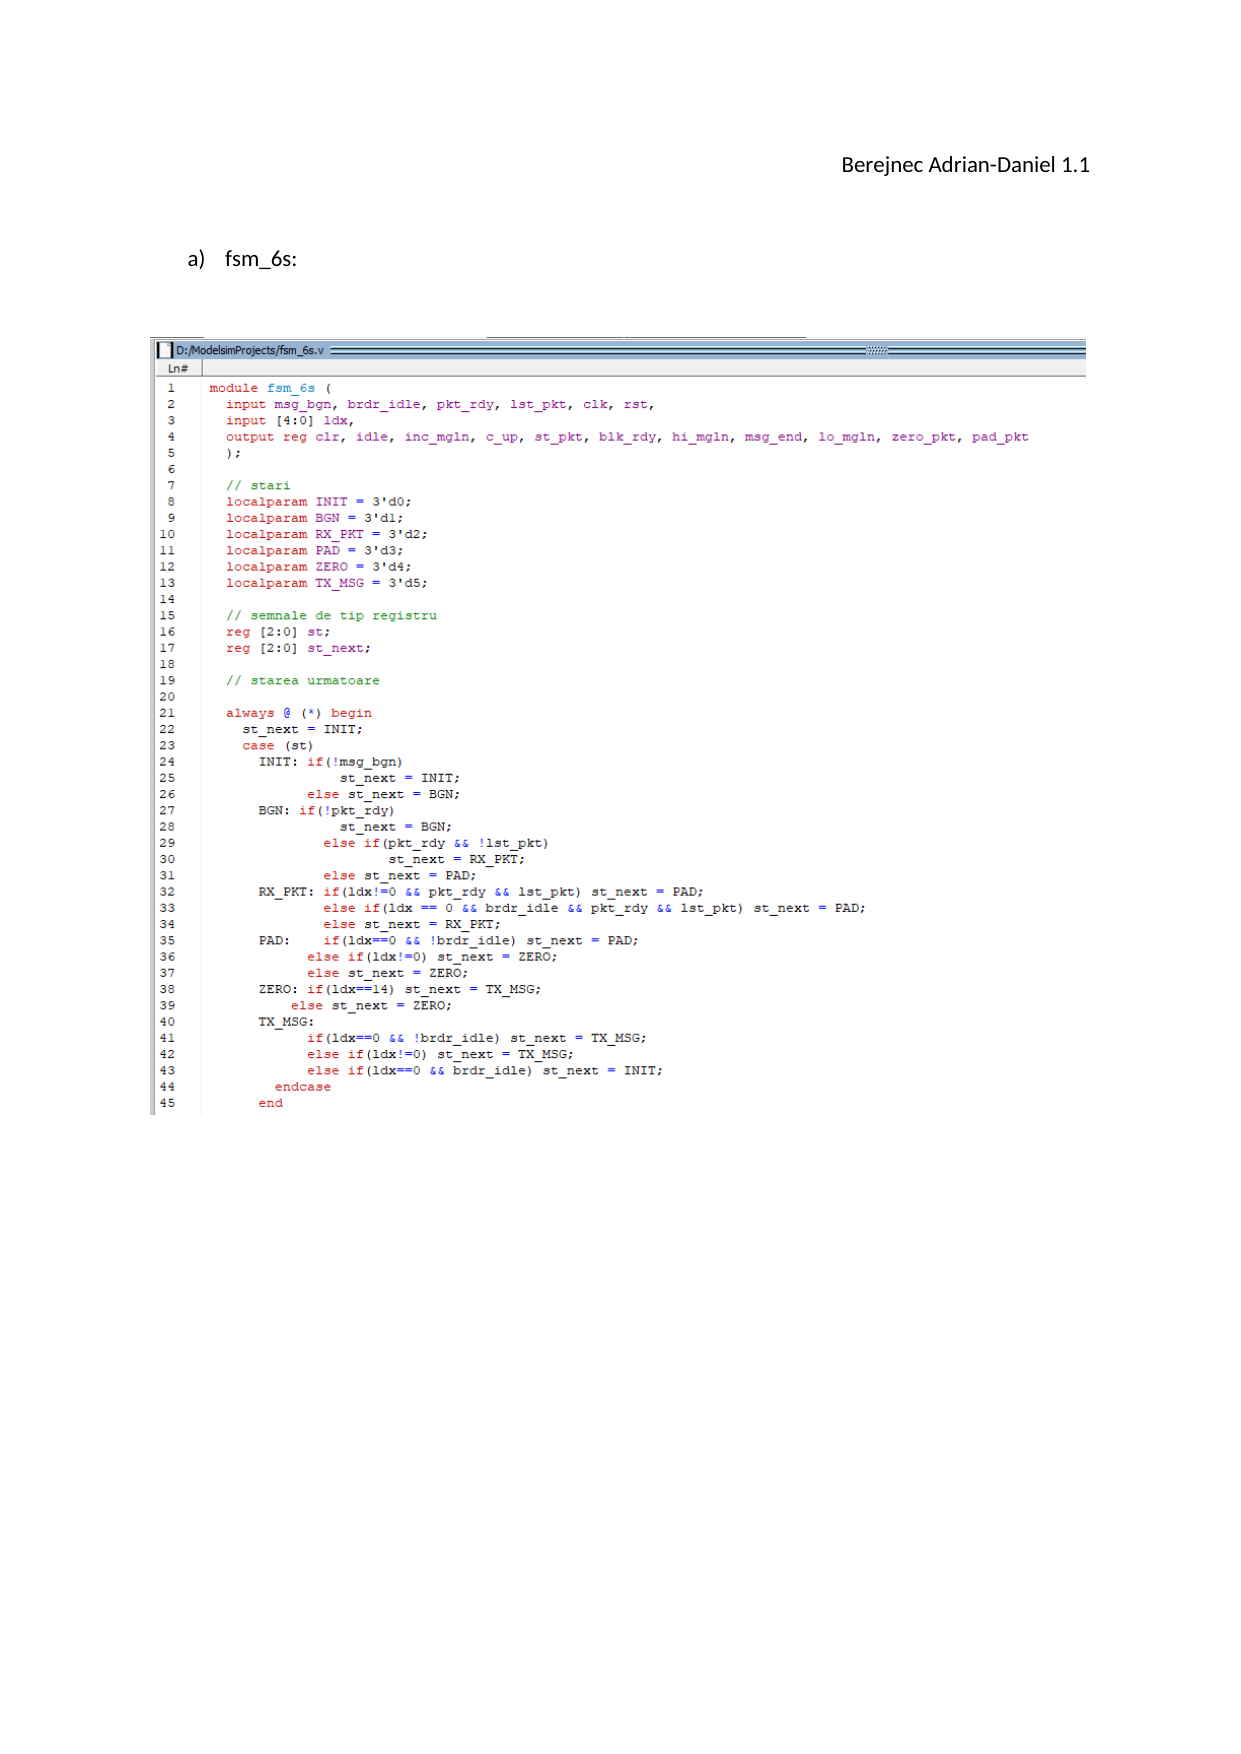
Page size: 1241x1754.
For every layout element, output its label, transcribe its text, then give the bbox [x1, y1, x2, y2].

text Berejnec Adrian-Daniel 1.1 [150, 150, 1090, 178]
picture [150, 337, 1086, 1115]
list fsm_6s: [187, 244, 1090, 272]
